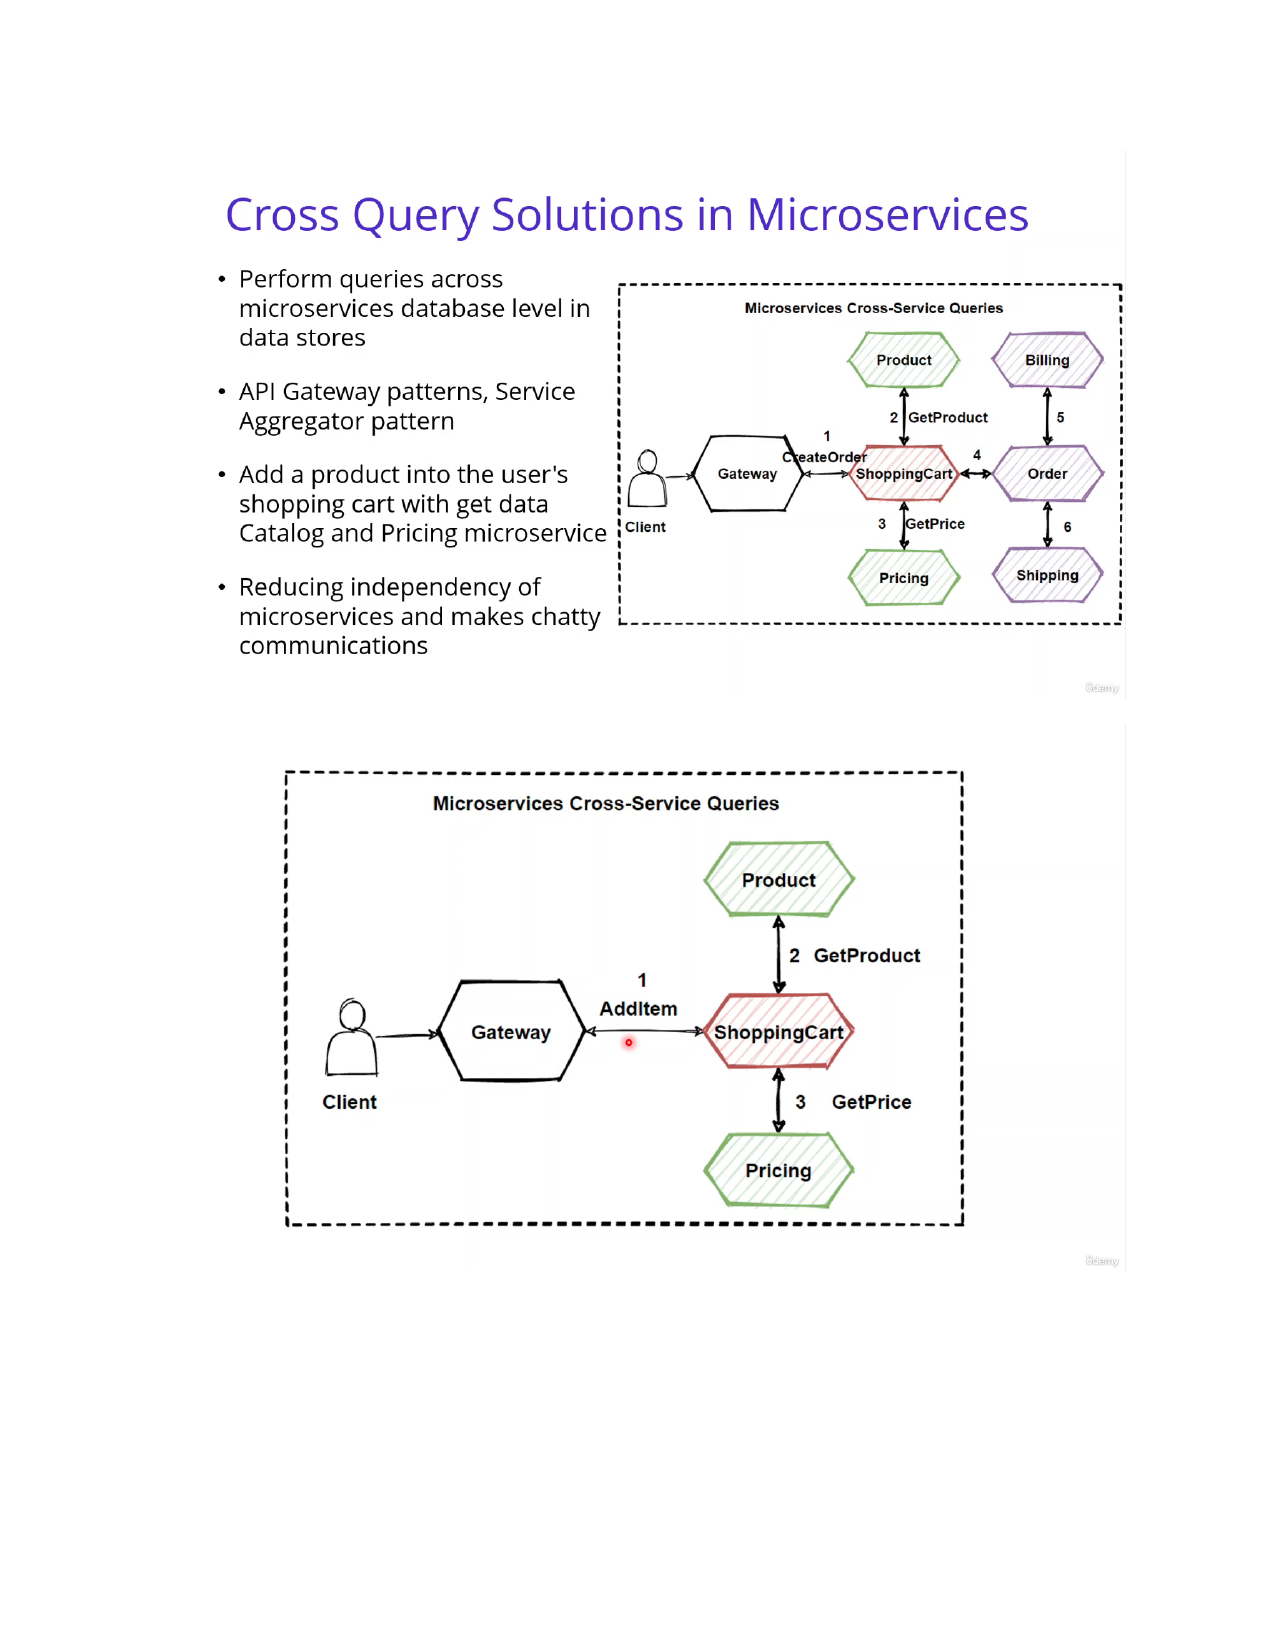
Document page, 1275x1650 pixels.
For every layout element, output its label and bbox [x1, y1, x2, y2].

picture [150, 723, 1125, 1272]
picture [150, 150, 1125, 699]
